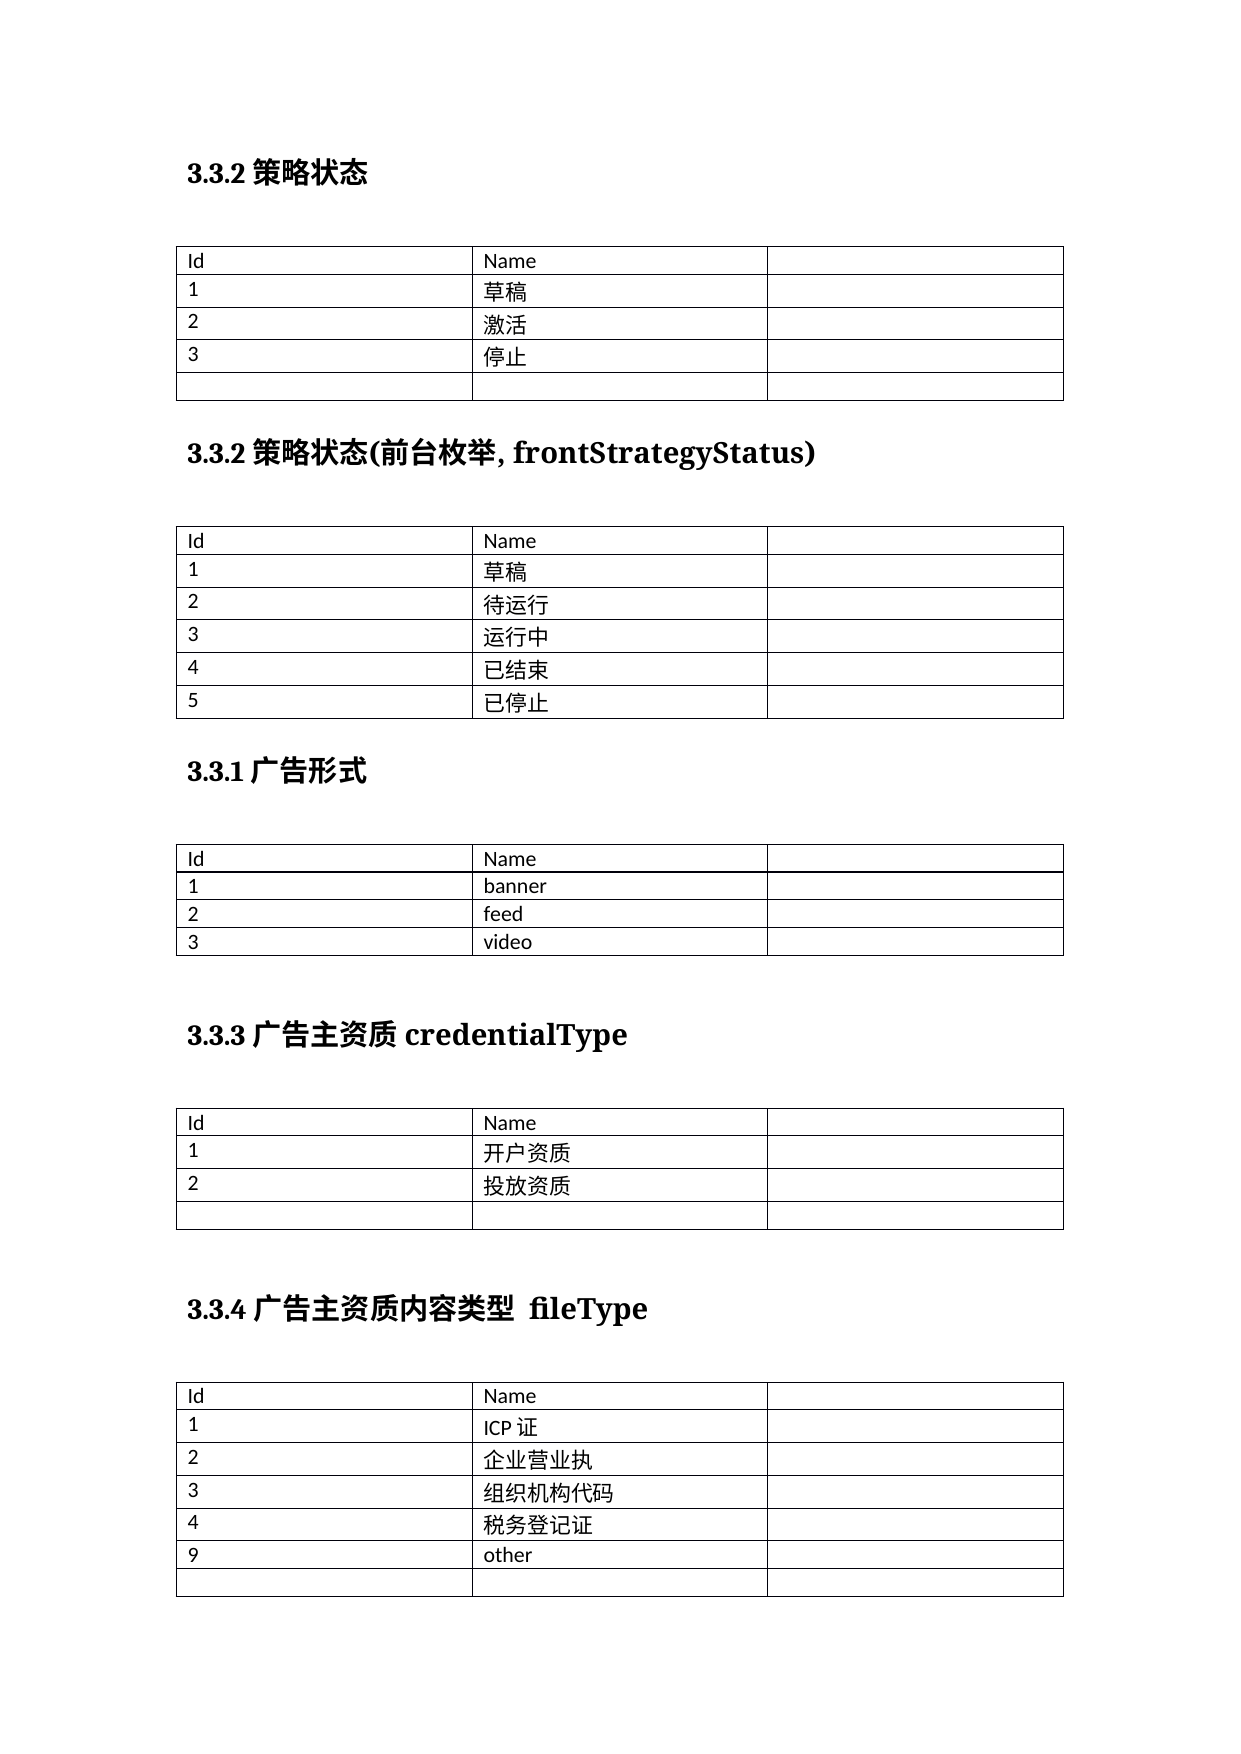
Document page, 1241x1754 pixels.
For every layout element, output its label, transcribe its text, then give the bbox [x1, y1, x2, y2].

table_cell 企业营业执 [473, 1443, 767, 1475]
table_cell 4 [177, 1509, 472, 1540]
table_cell 激活 [473, 308, 767, 339]
table_header [768, 845, 1063, 871]
table_cell 2 [177, 1443, 472, 1475]
table_cell 草稿 [473, 275, 767, 307]
table_cell [768, 1569, 1063, 1596]
text 3.3.2 策略状态(前台枚举, frontStrategyStatus) [187, 430, 1053, 472]
table_cell banner [473, 873, 767, 899]
table_cell 3 [177, 928, 472, 954]
table_cell feed [473, 900, 767, 927]
table_cell [768, 1169, 1063, 1201]
table_cell [768, 555, 1063, 587]
table_cell [177, 1569, 472, 1596]
table_cell [768, 1410, 1063, 1442]
table_cell 1 [177, 873, 472, 899]
table_cell [768, 1202, 1063, 1228]
table_cell [768, 900, 1063, 927]
table_cell [768, 275, 1063, 307]
table_cell 2 [177, 1169, 472, 1201]
table_cell [768, 1443, 1063, 1475]
table_header [768, 1383, 1063, 1409]
table_cell [473, 1569, 767, 1596]
table_cell 2 [177, 900, 472, 927]
table_cell ICP证 [473, 1410, 767, 1442]
table_cell [768, 686, 1063, 717]
table_header Name [473, 247, 767, 274]
table_cell 1 [177, 1410, 472, 1442]
table_cell [768, 873, 1063, 899]
table_header Name [473, 1383, 767, 1409]
table_header Name [473, 845, 767, 871]
table_cell 3 [177, 340, 472, 372]
table_cell 1 [177, 275, 472, 307]
table_cell 1 [177, 555, 472, 587]
table_cell [177, 373, 472, 400]
table_header Id [177, 247, 472, 274]
table_cell video [473, 928, 767, 954]
table_header Name [473, 527, 767, 554]
table_header Id [177, 1109, 472, 1135]
table_cell 已停止 [473, 686, 767, 717]
table_cell [768, 340, 1063, 372]
table_cell 开户资质 [473, 1136, 767, 1168]
table_cell [768, 588, 1063, 619]
table_cell [768, 1541, 1063, 1568]
table_cell 运行中 [473, 620, 767, 652]
table_cell 4 [177, 653, 472, 685]
table_cell 税务登记证 [473, 1509, 767, 1540]
table_cell 2 [177, 588, 472, 619]
table_header [768, 527, 1063, 554]
table_cell 停止 [473, 340, 767, 372]
table_header [768, 1109, 1063, 1135]
text 3.3.3 广告主资质 credentialType [187, 1011, 1053, 1054]
table_cell [473, 373, 767, 400]
table_cell [768, 373, 1063, 400]
table_cell 投放资质 [473, 1169, 767, 1201]
table_cell 3 [177, 620, 472, 652]
table_cell 2 [177, 308, 472, 339]
table_cell 待运行 [473, 588, 767, 619]
table_cell [768, 1476, 1063, 1507]
text 3.3.1 广告形式 [187, 748, 1053, 790]
text 3.3.2 策略状态 [187, 150, 1053, 192]
table_header Id [177, 527, 472, 554]
table_cell 3 [177, 1476, 472, 1507]
table_header Id [177, 845, 472, 871]
table_cell 组织机构代码 [473, 1476, 767, 1507]
table_cell [177, 1202, 472, 1228]
table_header Name [473, 1109, 767, 1135]
table_cell [768, 1509, 1063, 1540]
table_cell 9 [177, 1541, 472, 1568]
table_cell 草稿 [473, 555, 767, 587]
table_cell 1 [177, 1136, 472, 1168]
table_cell [473, 1202, 767, 1228]
table_cell 已结束 [473, 653, 767, 685]
table_cell [768, 1136, 1063, 1168]
table_cell [768, 653, 1063, 685]
text 3.3.4 广告主资质内容类型 fileType [187, 1285, 1053, 1328]
table_cell [768, 620, 1063, 652]
table_cell [768, 928, 1063, 954]
table_cell 5 [177, 686, 472, 717]
table_header Id [177, 1383, 472, 1409]
table_header [768, 247, 1063, 274]
table_cell other [473, 1541, 767, 1568]
table_cell [768, 308, 1063, 339]
